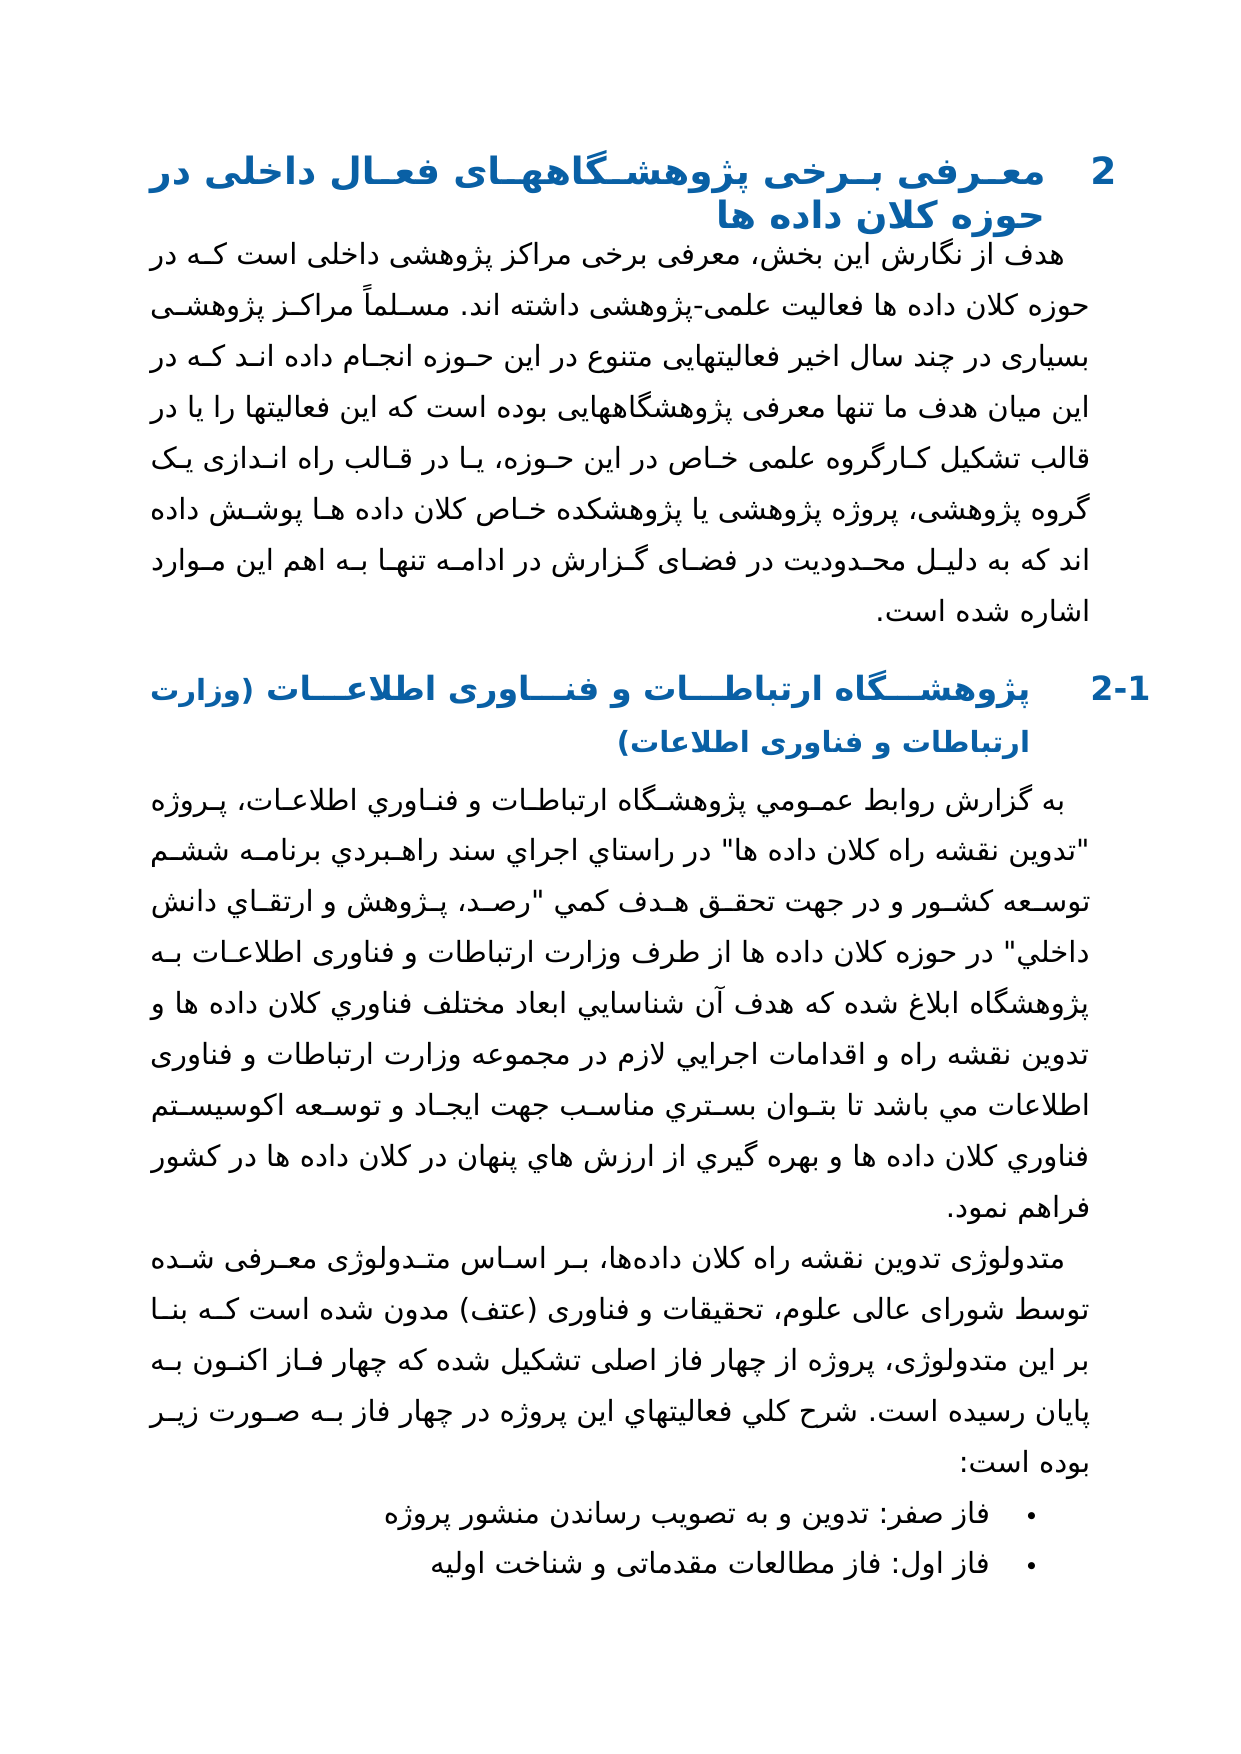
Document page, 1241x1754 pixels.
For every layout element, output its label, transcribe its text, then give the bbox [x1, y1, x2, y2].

text به گزارش روابط عمومي پژوهشگاه ارتباطات و فناوري اطلاعات، پروژه "تدوين نقشه راه كلان داده ها" در راستاي اجراي سند راهبردي برنامه ششم توسعه كشور و در جهت تحقق هدف كمي "رصد، پژوهش و ارتقاي دانش داخلي" در حوزه كلان داده ها از طرف وزارت ارتباطات و فناوری اطلاعات به پژوهشگاه ابلاغ شده که هدف آن شناسايي ابعاد مختلف فناوري كلان داده ها و تدوين نقشه راه و اقدامات اجرايي لازم در مجموعه وزارت ارتباطات و فناوری اطلاعات مي باشد تا بتوان بستري مناسب جهت ايجاد و توسعه اكوسيستم فناوري كلان داده ها و بهره گيري از ارزش هاي پنهان در كلان داده ها در كشور فراهم نمود. [150, 783, 1090, 1224]
subtitle معرفی برخی پژوهشگاههای فعال داخلی در حوزه کلان داده ها [150, 150, 1090, 237]
text هدف از نگارش این بخش، معرفی برخی مراکز پژوهشی داخلی است که در حوزه کلان داده ها فعالیت علمی-پژوهشی داشته اند. مسلماً مراکز پژوهشی بسیاری در چند سال اخیر فعالیتهایی متنوع در این حوزه انجام داده اند که در این میان هدف ما تنها معرفی پژوهشگاههایی بوده است که این فعالیتها را یا در قالب تشکیل کارگروه علمی خاص در این حوزه، یا در قالب راه اندازی یک گروه پژوهشی، پروژه پژوهشی یا پژوهشکده خاص کلان داده ها پوشش داده اند که به دلیل محدودیت در فضای گزارش در ادامه تنها به اهم این موارد اشاره شده است. [150, 237, 1090, 628]
text متدولوژی تدوین نقشه راه کلان داده‌ها، بر اساس متدولوژی معرفی شده توسط شورای عالی علوم، تحقیقات و فناوری (عتف) مدون شده است که بنا بر این متدولوژی، پروژه از چهار فاز اصلی تشکیل شده که چهار فاز اکنون به پایان رسیده است. شرح كلي فعاليتهاي اين پروژه در چهار فاز به صورت زير بوده است: [150, 1241, 1090, 1479]
list فاز اول: فاز مطالعات مقدماتی و شناخت اولیه [150, 1547, 1028, 1581]
list فاز صفر: تدوین و به تصویب رساندن منشور پروژه [150, 1496, 1028, 1530]
subtitle پژوهشگاه ارتباطات و فناوری اطلاعات (وزارت ارتباطات و فناوری اطلاعات) [150, 670, 1090, 759]
